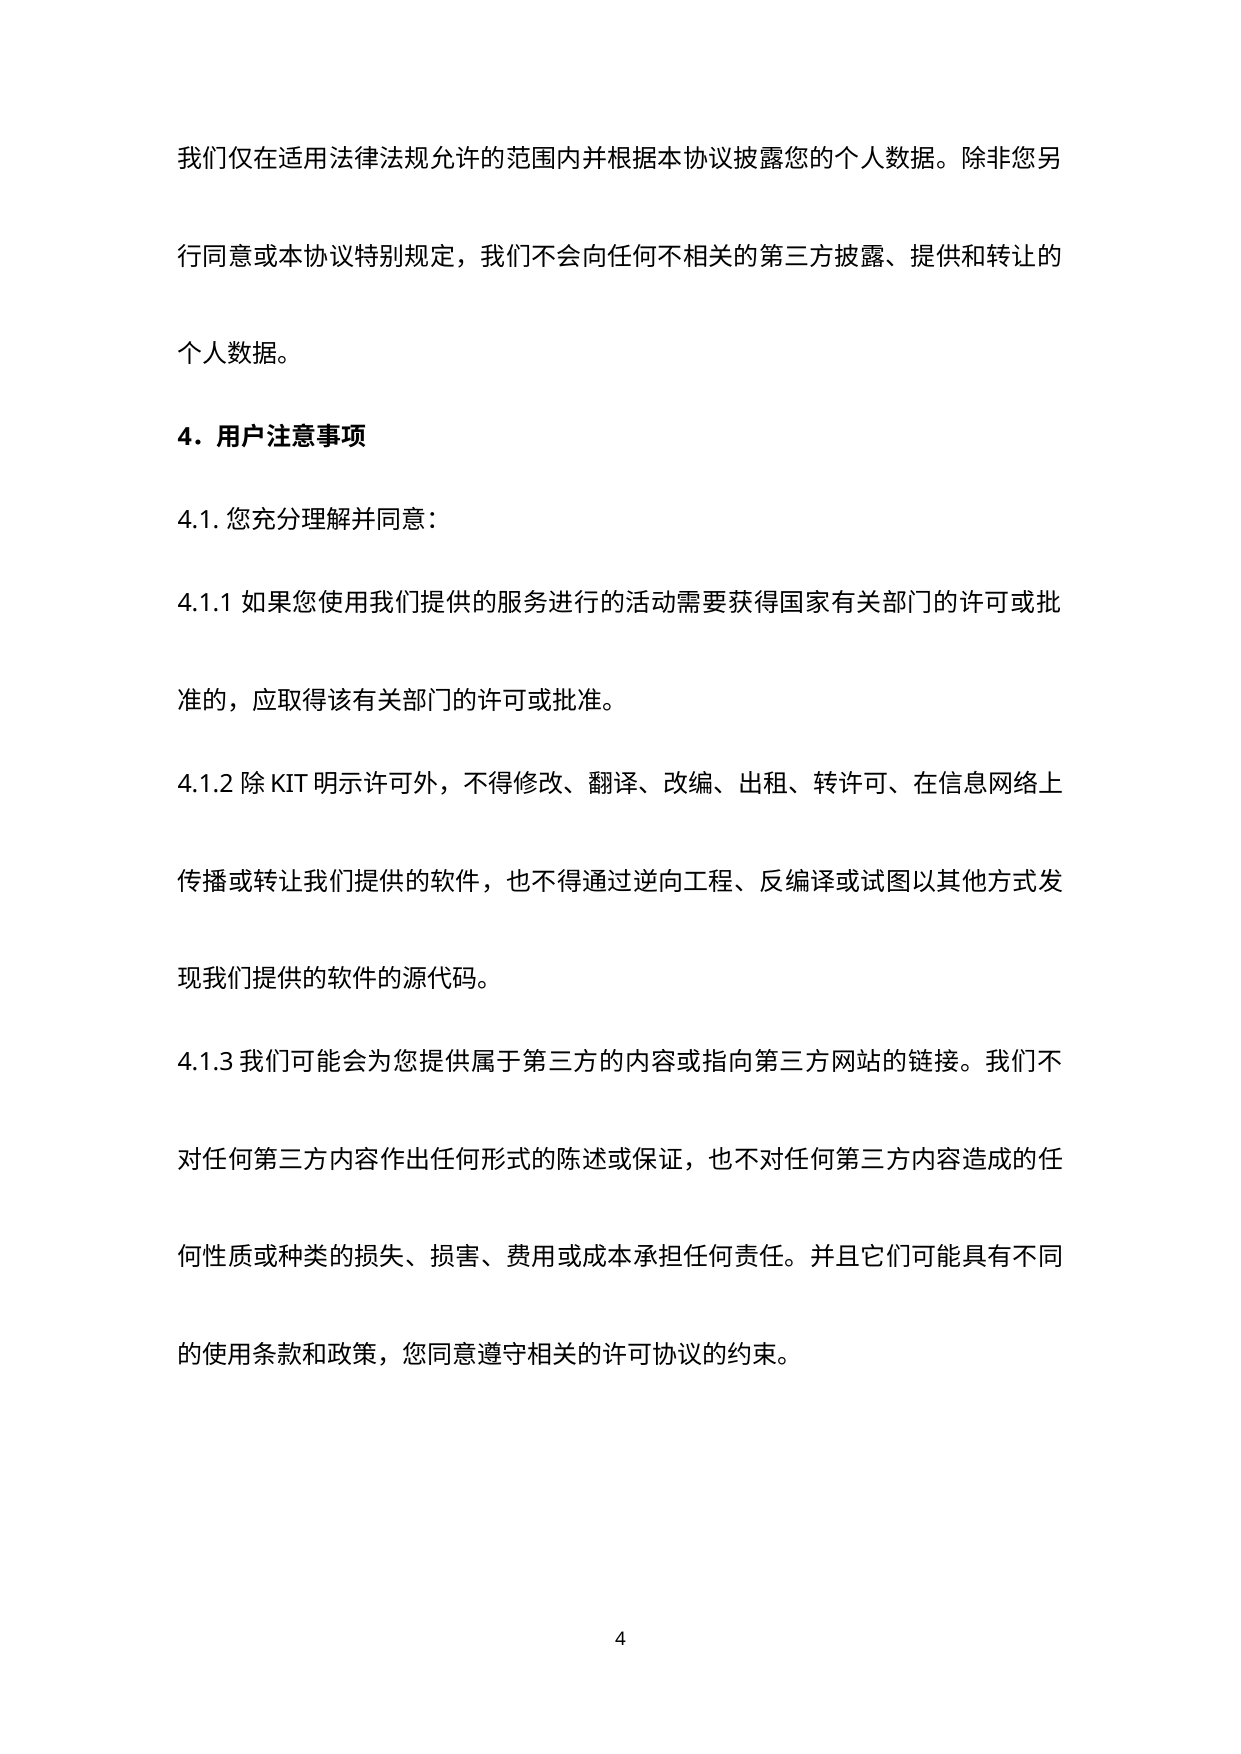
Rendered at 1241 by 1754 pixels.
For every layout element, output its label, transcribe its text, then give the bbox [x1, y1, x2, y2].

text 4.1.3我们可能会为您提供属于第三方的内容或指向第三方网站的链接。我们不对任何第三方内容作出任何形式的陈述或保证，也不对任何第三方内容造成的任何性质或种类的损失、损害、费用或成本承担任何责任。并且它们可能具有不同的使用条款和政策，您同意遵守相关的许可协议的约束。 [177, 1027, 1063, 1385]
text 4.1.2 除KIT明示许可外，不得修改、翻译、改编、出租、转许可、在信息网络上传播或转让我们提供的软件，也不得通过逆向工程、反编译或试图以其他方式发现我们提供的软件的源代码。 [177, 749, 1063, 1009]
text 4．用户注意事项 [177, 402, 1063, 467]
text 4.1. 您充分理解并同意： [177, 485, 1063, 550]
text 我们仅在适用法律法规允许的范围内并根据本协议披露您的个人数据。除非您另行同意或本协议特别规定，我们不会向任何不相关的第三方披露、提供和转让的个人数据。 [177, 124, 1063, 384]
text 4.1.1 如果您使用我们提供的服务进行的活动需要获得国家有关部门的许可或批准的，应取得该有关部门的许可或批准。 [177, 568, 1063, 731]
